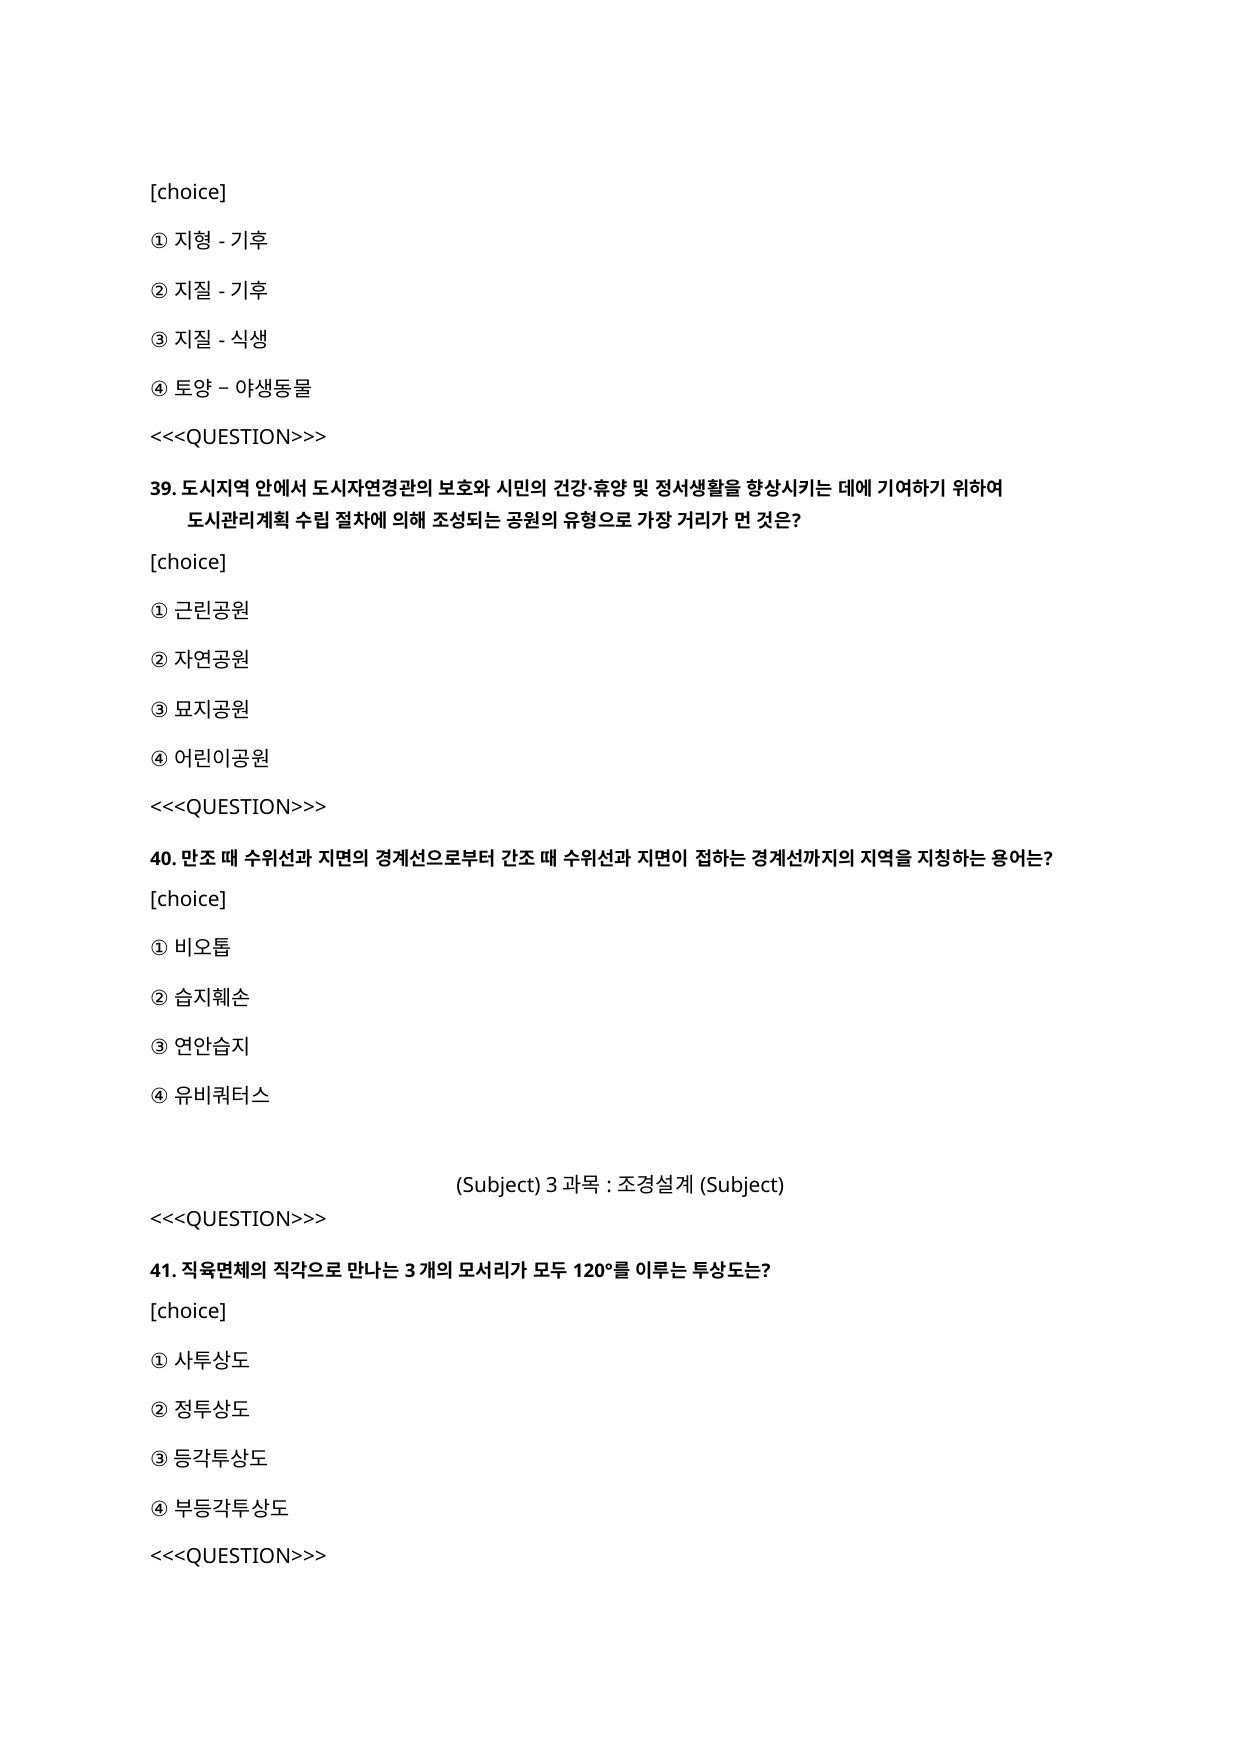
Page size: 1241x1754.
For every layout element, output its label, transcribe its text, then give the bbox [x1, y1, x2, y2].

text ② 정투상도 [150, 1393, 1090, 1424]
text ④ 어린이공원 [150, 742, 1090, 773]
text ① 사투상도 [150, 1344, 1090, 1374]
text (Subject) 3과목 : 조경설계 (Subject) [150, 1168, 1090, 1198]
text ① 근린공원 [150, 594, 1090, 624]
text 40. 만조 때 수위선과 지면의 경계선으로부터 간조 때 수위선과 지면이 접하는 경계선까지의 지역을 지칭하는 용어는? [150, 843, 1090, 870]
text <<<QUESTION>>> [150, 422, 1090, 450]
text ② 자연공원 [150, 644, 1090, 674]
text ① 비오톱 [150, 931, 1090, 962]
text <<<QUESTION>>> [150, 1541, 1090, 1570]
text ③등각투상도 [150, 1443, 1090, 1473]
text ③ 묘지공원 [150, 693, 1090, 723]
text <<<QUESTION>>> [150, 1204, 1090, 1233]
text ② 지질 - 기후 [150, 274, 1090, 304]
text [choice] [150, 177, 1090, 206]
text ① 지형 - 기후 [150, 224, 1090, 255]
text ③ 연안습지 [150, 1030, 1090, 1061]
text 39. 도시지역 안에서 도시자연경관의 보호와 시민의 건강·휴양 및 정서생활을 향상시키는 데에 기여하기 위하여 도시관리계획 수립 절차에 의해 조성되는 공원의 유형으로 가장 거리가 먼 것은? [150, 473, 1090, 533]
text [choice] [150, 1297, 1090, 1325]
text ④ 부등각투상도 [150, 1492, 1090, 1522]
text ④ 토양 – 야생동물 [150, 373, 1090, 403]
text ② 습지훼손 [150, 981, 1090, 1011]
text ③ 지질 - 식생 [150, 323, 1090, 353]
text [choice] [150, 884, 1090, 913]
text <<<QUESTION>>> [150, 792, 1090, 820]
text 41. 직육면체의 직각으로 만나는 3개의 모서리가 모두 120°를 이루는 투상도는? [150, 1256, 1090, 1283]
text ④ 유비쿼터스 [150, 1079, 1090, 1110]
text [choice] [150, 547, 1090, 575]
